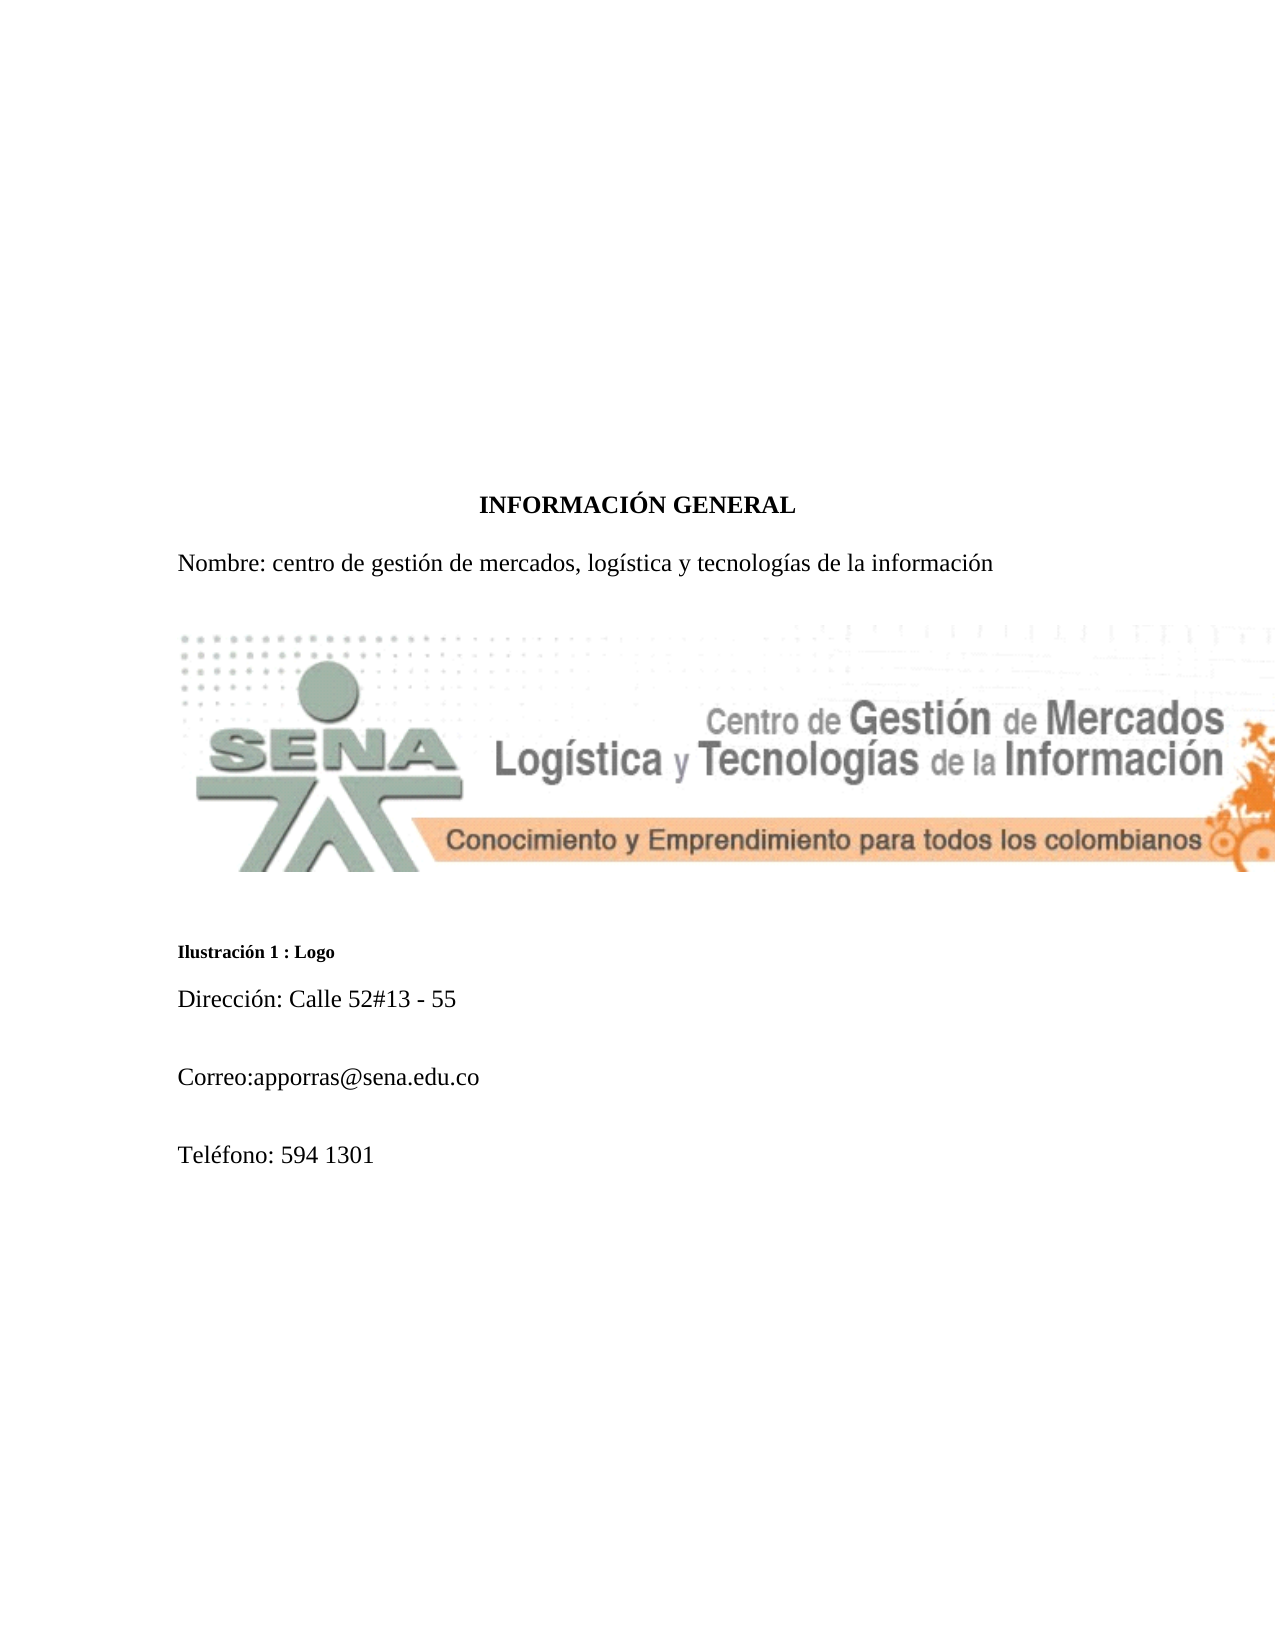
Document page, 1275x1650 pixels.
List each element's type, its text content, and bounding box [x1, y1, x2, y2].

text Ilustración 1 : Logo [177, 941, 1098, 963]
text Nombre: centro de gestión de mercados, logística y tecnologías de la información [177, 548, 1098, 576]
text Dirección: Calle 52#13 - 55 [177, 984, 1098, 1013]
text Teléfono: 594 1301 [177, 1141, 1098, 1169]
picture [177, 625, 1275, 872]
text Correo:apporras@sena.edu.co [177, 1062, 1098, 1091]
text INFORMACIÓN GENERAL [177, 490, 1098, 519]
